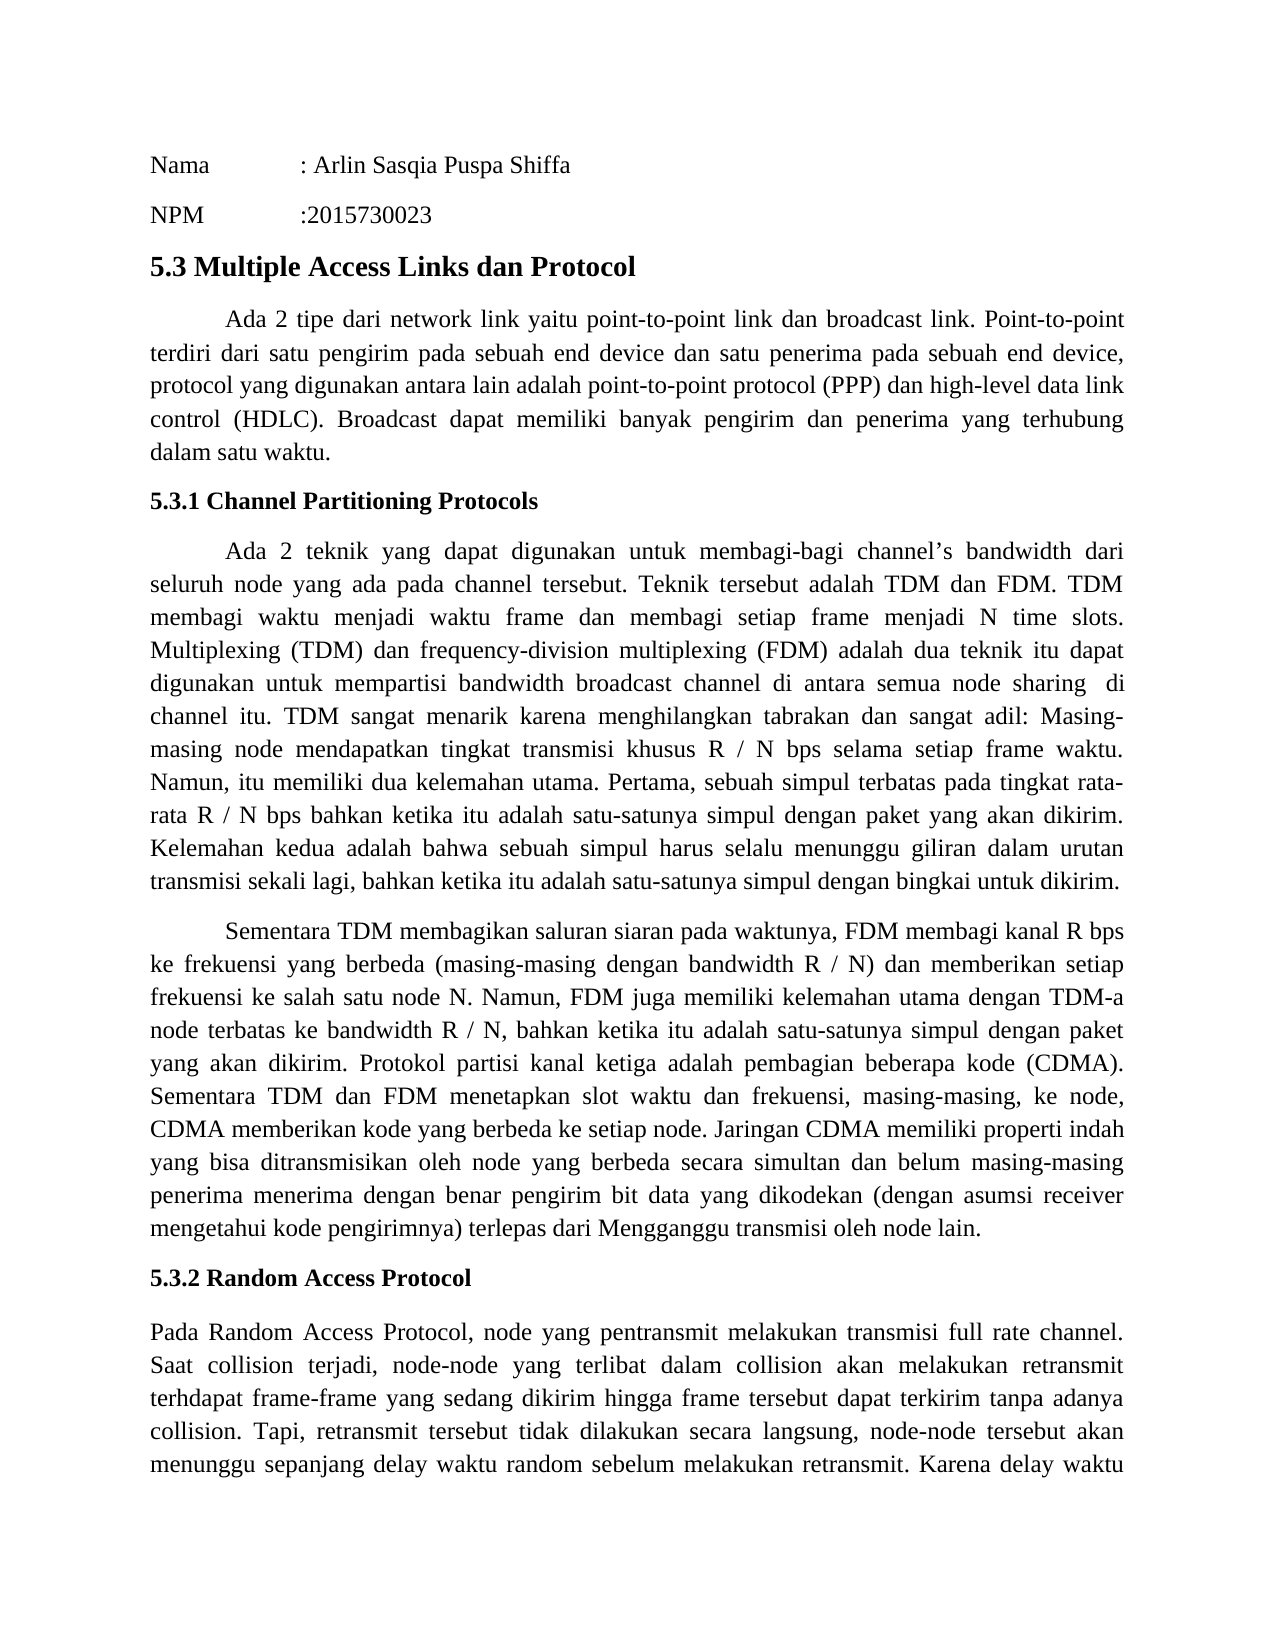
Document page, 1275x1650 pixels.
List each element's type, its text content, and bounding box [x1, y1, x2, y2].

text Sementara TDM membagikan saluran siaran pada waktunya, FDM membagi kanal R bps ke frekuensi yang berbeda (masing-masing dengan bandwidth R / N) dan memberikan setiap frekuensi ke salah satu node N. Namun, FDM juga memiliki kelemahan utama dengan TDM-a node terbatas ke bandwidth R / N, bahkan ketika itu adalah satu-satunya simpul dengan paket yang akan dikirim. Protokol partisi kanal ketiga adalah pembagian beberapa kode (CDMA). Sementara TDM dan FDM menetapkan slot waktu dan frekuensi, masing-masing, ke node, CDMA memberikan kode yang berbeda ke setiap node. Jaringan CDMA memiliki properti indah yang bisa ditransmisikan oleh node yang berbeda secara simultan dan belum masing-masing penerima menerima dengan benar pengirim bit data yang dikodekan (dengan asumsi receiver mengetahui kode pengirimnya) terlepas dari Mengganggu transmisi oleh node lain. [150, 916, 1125, 1242]
text 5.3 Multiple Access Links dan Protocol [150, 249, 1125, 283]
text Ada 2 teknik yang dapat digunakan untuk membagi-bagi channel’s bandwidth dari seluruh node yang ada pada channel tersebut. Teknik tersebut adalah TDM dan FDM. TDM membagi waktu menjadi waktu frame dan membagi setiap frame menjadi N time slots. Multiplexing (TDM) dan frequency-division multiplexing (FDM) adalah dua teknik itu dapat digunakan untuk mempartisi bandwidth broadcast channel di antara semua node sharing di channel itu. TDM sangat menarik karena menghilangkan tabrakan dan sangat adil: Masing-masing node mendapatkan tingkat transmisi khusus R / N bps selama setiap frame waktu. Namun, itu memiliki dua kelemahan utama. Pertama, sebuah simpul terbatas pada tingkat rata-rata R / N bps bahkan ketika itu adalah satu-satunya simpul dengan paket yang akan dikirim. Kelemahan kedua adalah bahwa sebuah simpul harus selalu menunggu giliran dalam urutan transmisi sekali lagi, bahkan ketika itu adalah satu-satunya simpul dengan bingkai untuk dikirim. [150, 536, 1125, 895]
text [150, 1317, 1125, 1477]
text 5.3.2 Random Access Protocol [150, 1263, 1125, 1292]
text Nama : Arlin Sasqia Puspa Shiffa [150, 150, 1125, 179]
text NPM :2015730023 [150, 200, 1125, 228]
text Ada 2 tipe dari network link yaitu point-to-point link dan broadcast link. Point-to-point terdiri dari satu pengirim pada sebuah end device dan satu penerima pada sebuah end device, protocol yang digunakan antara lain adalah point-to-point protocol (PPP) dan high-level data link control (HDLC). Broadcast dapat memiliki banyak pengirim dan penerima yang terhubung dalam satu waktu. [150, 304, 1125, 465]
text 5.3.1 Channel Partitioning Protocols [150, 486, 1125, 515]
